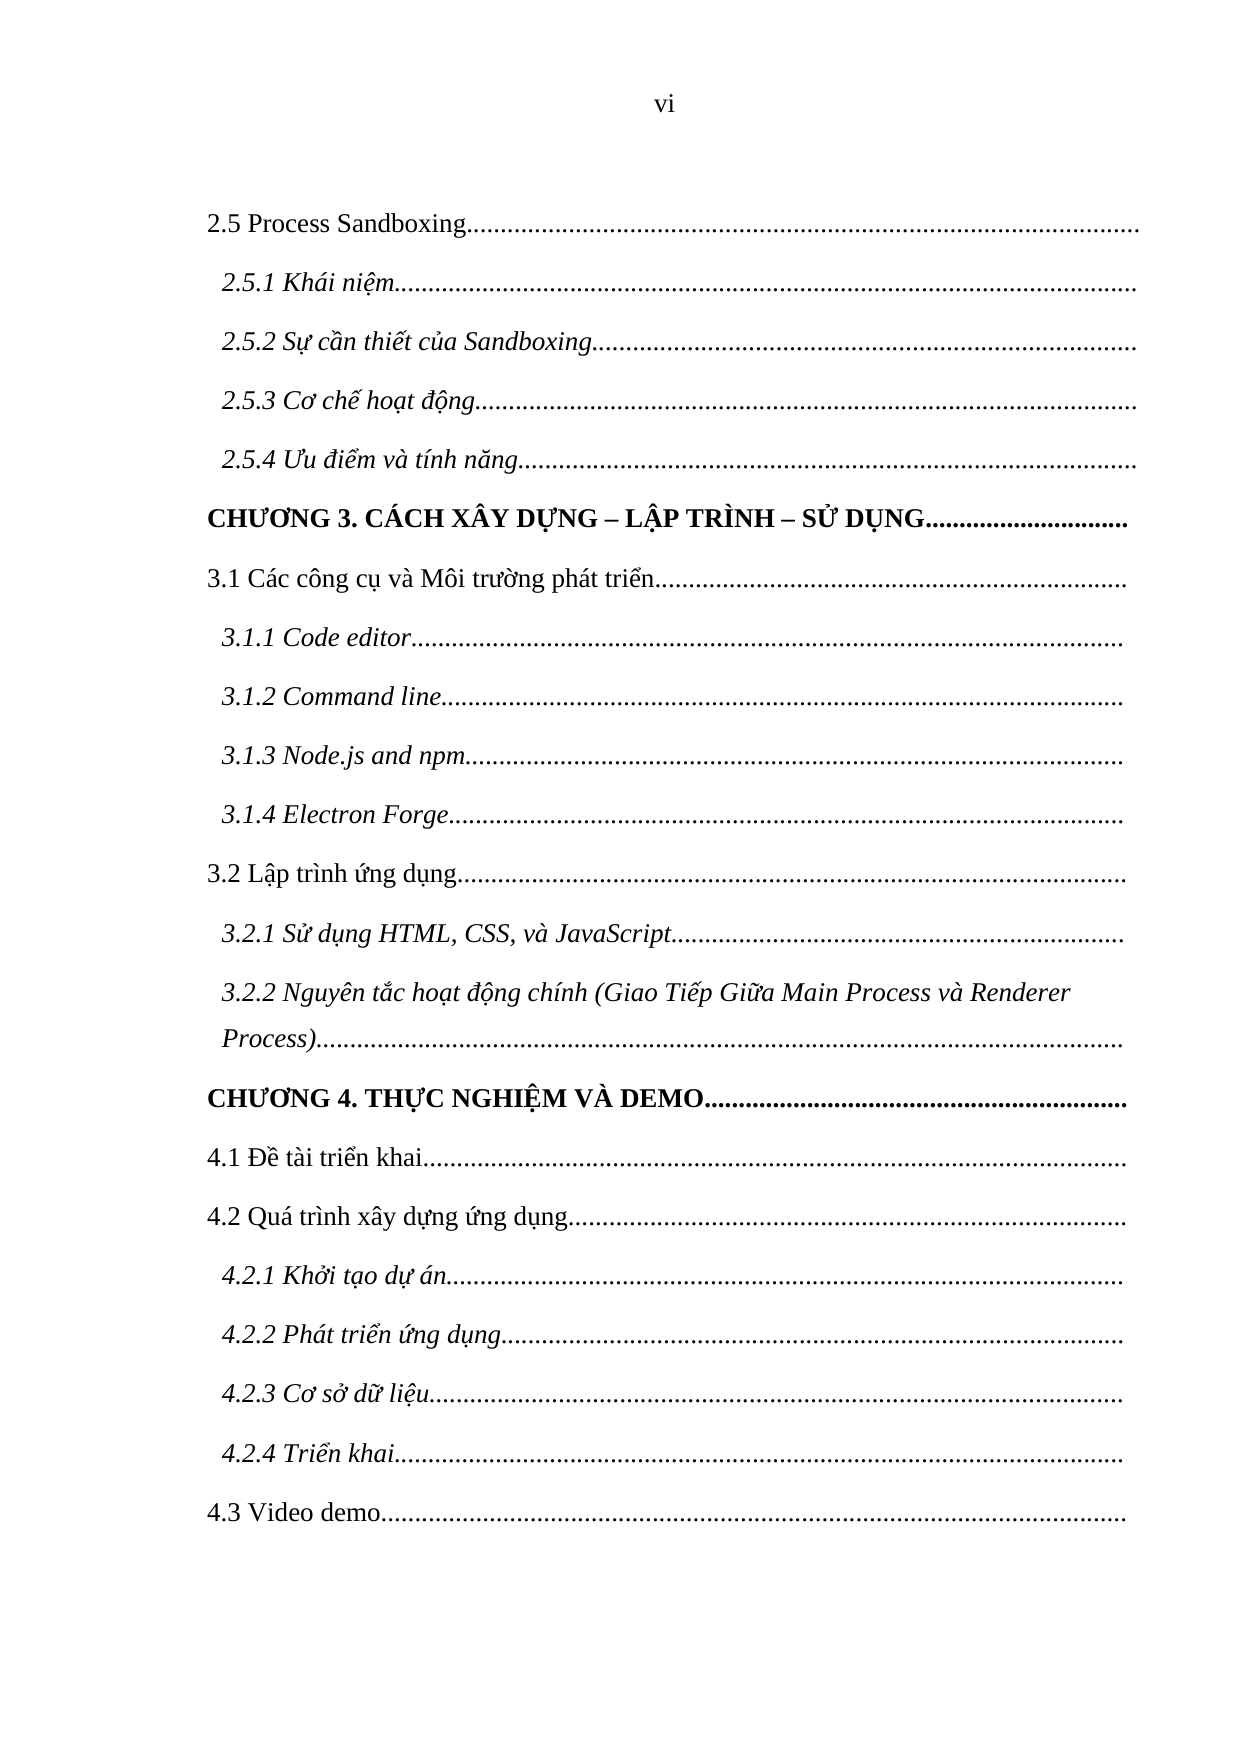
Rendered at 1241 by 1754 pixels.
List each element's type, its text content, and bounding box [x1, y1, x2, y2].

text 3.1 Các công cụ và Môi trường phát triển 10 [207, 562, 1122, 593]
text 3.1.4 Electron Forge 10 [222, 798, 1122, 829]
text 2.5 Process Sandboxing 8 [207, 207, 1122, 238]
text 2.5.3 Cơ chế hoạt động 9 [222, 384, 1122, 415]
text 4.3 Video demo 14 [207, 1496, 1122, 1527]
text 3.2.1 Sử dụng HTML, CSS, và JavaScript 11 [222, 917, 1122, 948]
text 3.1.1 Code editor 10 [222, 621, 1122, 652]
text 4.2.4 Triển khai 13 [222, 1437, 1122, 1468]
text CHƯƠNG 3. CÁCH XÂY DỰNG – LẬP TRÌNH – SỬ DỤNG 10 [207, 503, 1122, 534]
text 4.2.1 Khởi tạo dự án 13 [222, 1259, 1122, 1290]
text 2.5.4 Ưu điểm và tính năng 9 [222, 443, 1122, 474]
text 3.2 Lập trình ứng dụng 11 [207, 858, 1122, 889]
text 4.2 Quá trình xây dựng ứng dụng 13 [207, 1200, 1122, 1231]
text 4.1 Đề tài triển khai 13 [207, 1141, 1122, 1172]
text 4.2.2 Phát triển ứng dụng 13 [222, 1318, 1122, 1349]
text 3.2.2 Nguyên tắc hoạt động chính (Giao Tiếp Giữa Main Process và Renderer Process) 12 [222, 976, 1122, 1054]
text 2.5.1 Khái niệm 8 [222, 266, 1122, 297]
text 3.1.3 Node.js and npm 10 [222, 739, 1122, 770]
text 2.5.2 Sự cần thiết của Sandboxing 8 [222, 325, 1122, 356]
text CHƯƠNG 4. THỰC NGHIỆM VÀ DEMO 13 [207, 1082, 1122, 1113]
text 3.1.2 Command line 10 [222, 680, 1122, 711]
text 4.2.3 Cơ sở dữ liệu 13 [222, 1378, 1122, 1409]
